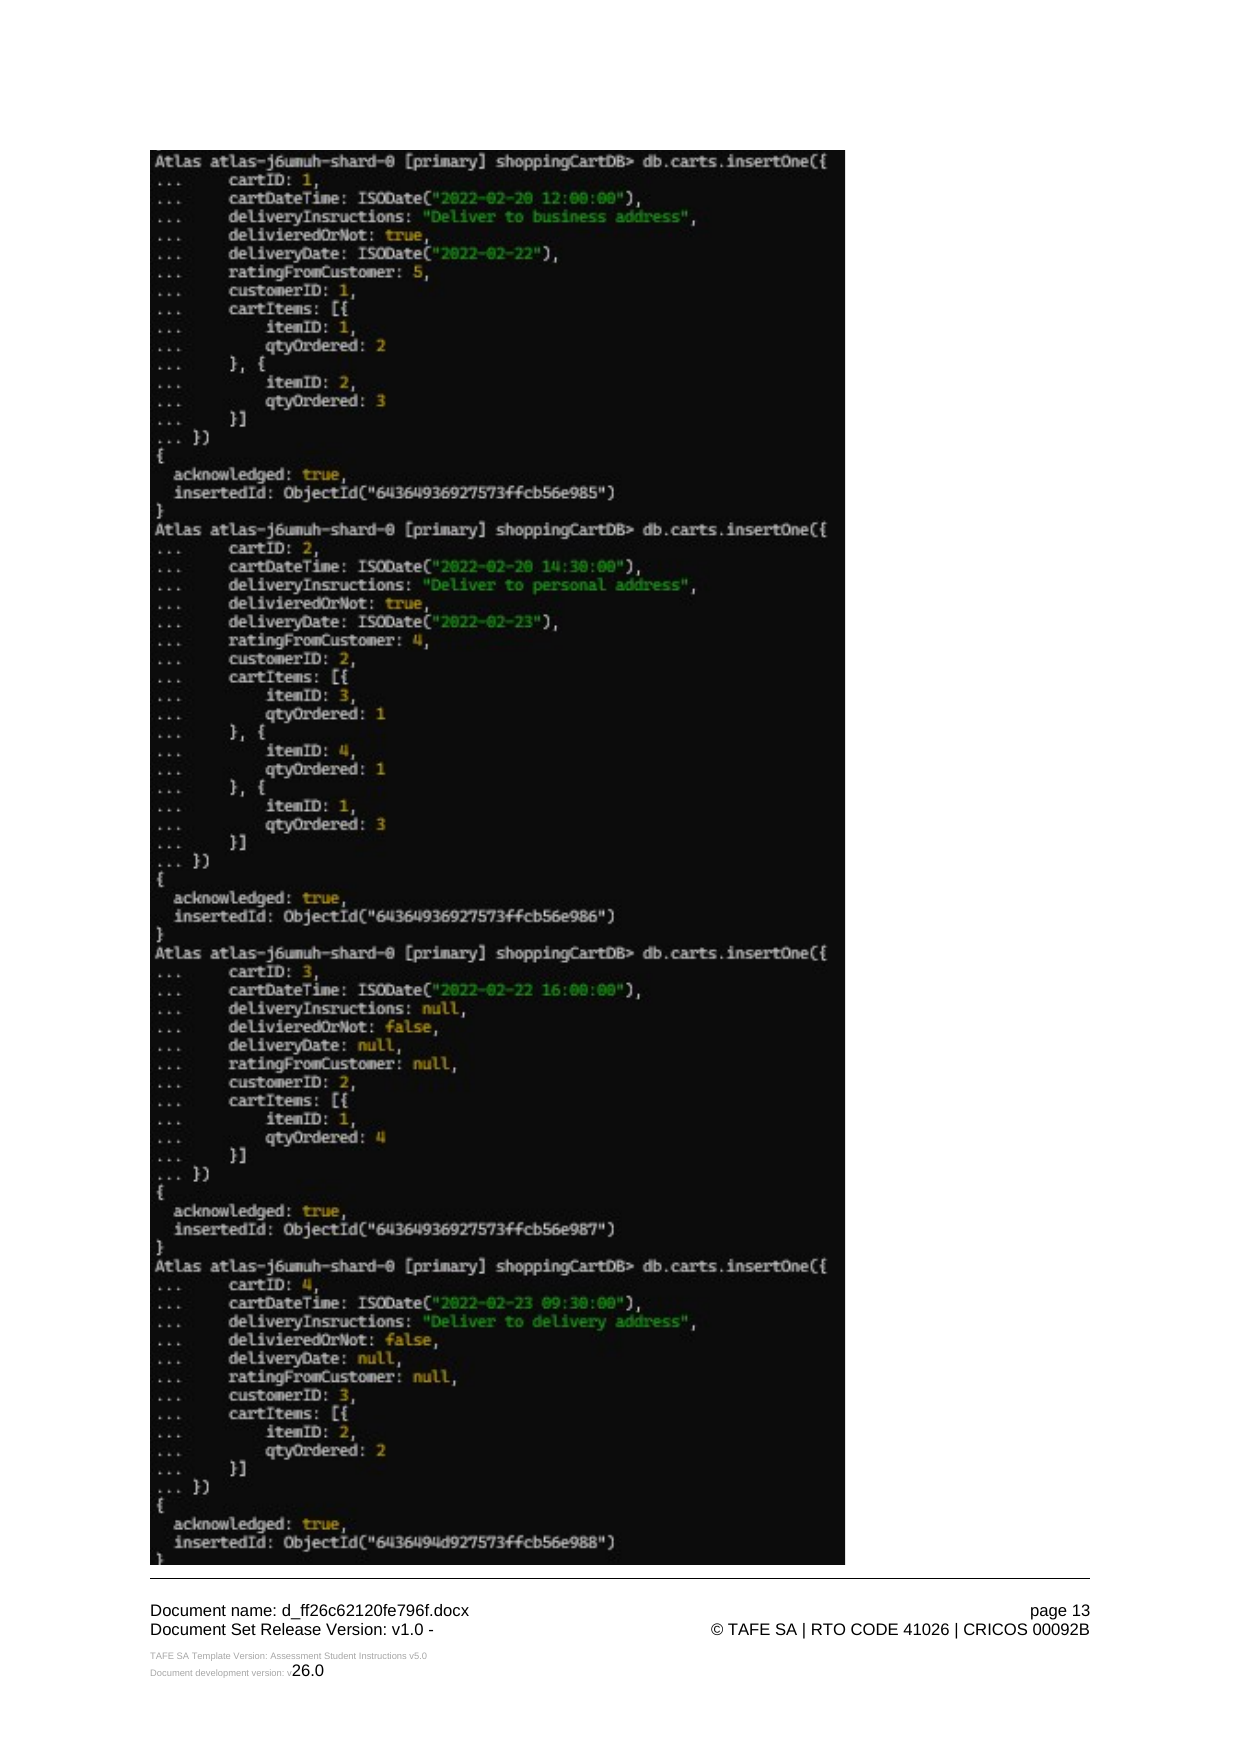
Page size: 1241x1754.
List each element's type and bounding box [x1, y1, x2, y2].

picture [150, 150, 846, 1565]
